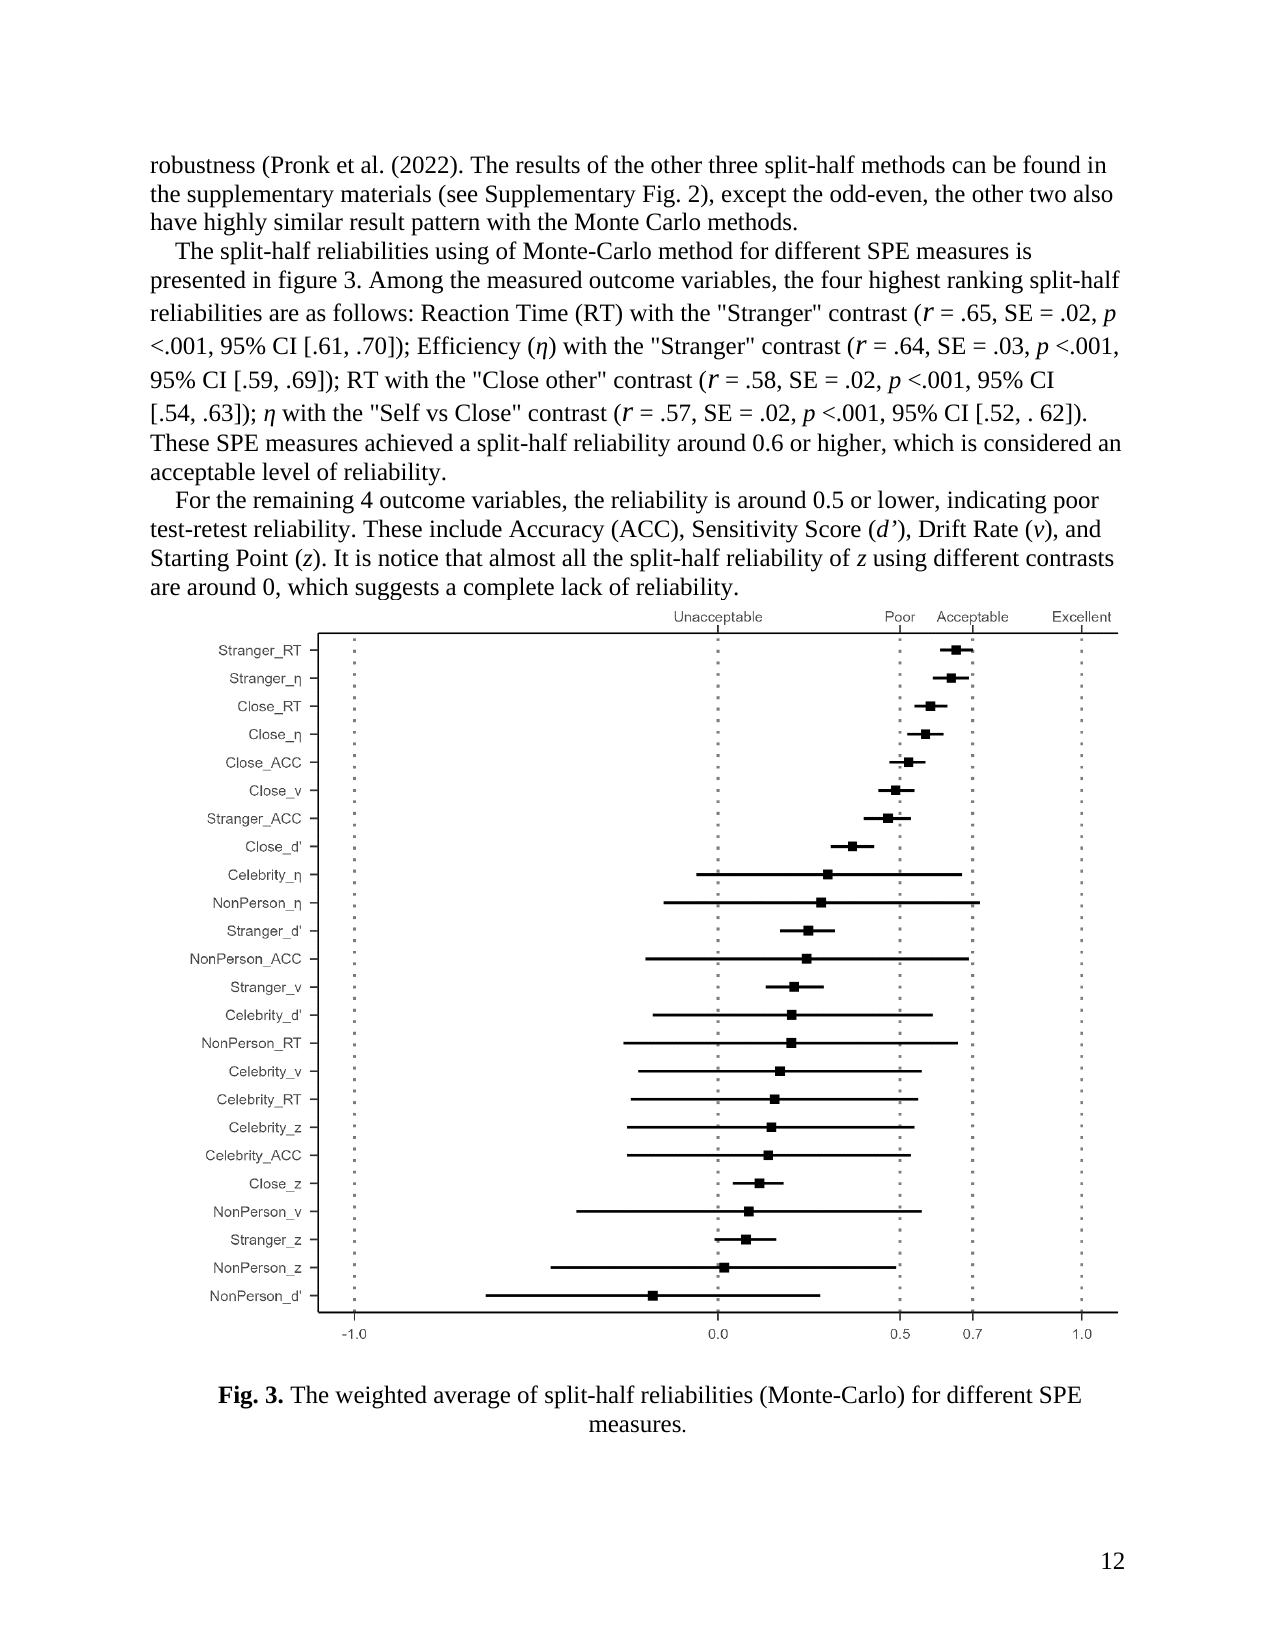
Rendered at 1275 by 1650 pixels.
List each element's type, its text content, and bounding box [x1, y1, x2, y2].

picture [150, 600, 1125, 1381]
text For the remaining 4 outcome variables, the reliability is around 0.5 or lower, indicating poor test-retest reliability. These include Accuracy (ACC), Sensitivity Score (d’), Drift Rate (v), and Starting Point (z). It is notice that almost all the split-half reliability of z using different contrasts are around 0, which suggests a complete lack of reliability. [150, 485, 1125, 600]
text The split-half reliabilities using of Monte-Carlo method for different SPE measures is presented in figure 3. Among the measured outcome variables, the four highest ranking split-half reliabilities are as follows: Reaction Time (RT) with the "Stranger" contrast (r = .65, SE = .02, p <.001, 95% CI [.61, .70]); Efficiency (η) with the "Stranger" contrast (r = .64, SE = .03, p <.001, 95% CI [.59, .69]); RT with the "Close other" contrast (r = .58, SE = .02, p <.001, 95% CI [.54, .63]); η with the "Self vs Close" contrast (r = .57, SE = .02, p <.001, 95% CI [.52, . 62]). These SPE measures achieved a split-half reliability around 0.6 or higher, which is considered an acceptable level of reliability. [150, 236, 1125, 485]
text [150, 150, 1125, 236]
text Fig. 3. The weighted average of split-half reliabilities (Monte-Carlo) for different SPE measures. [150, 1381, 1125, 1438]
